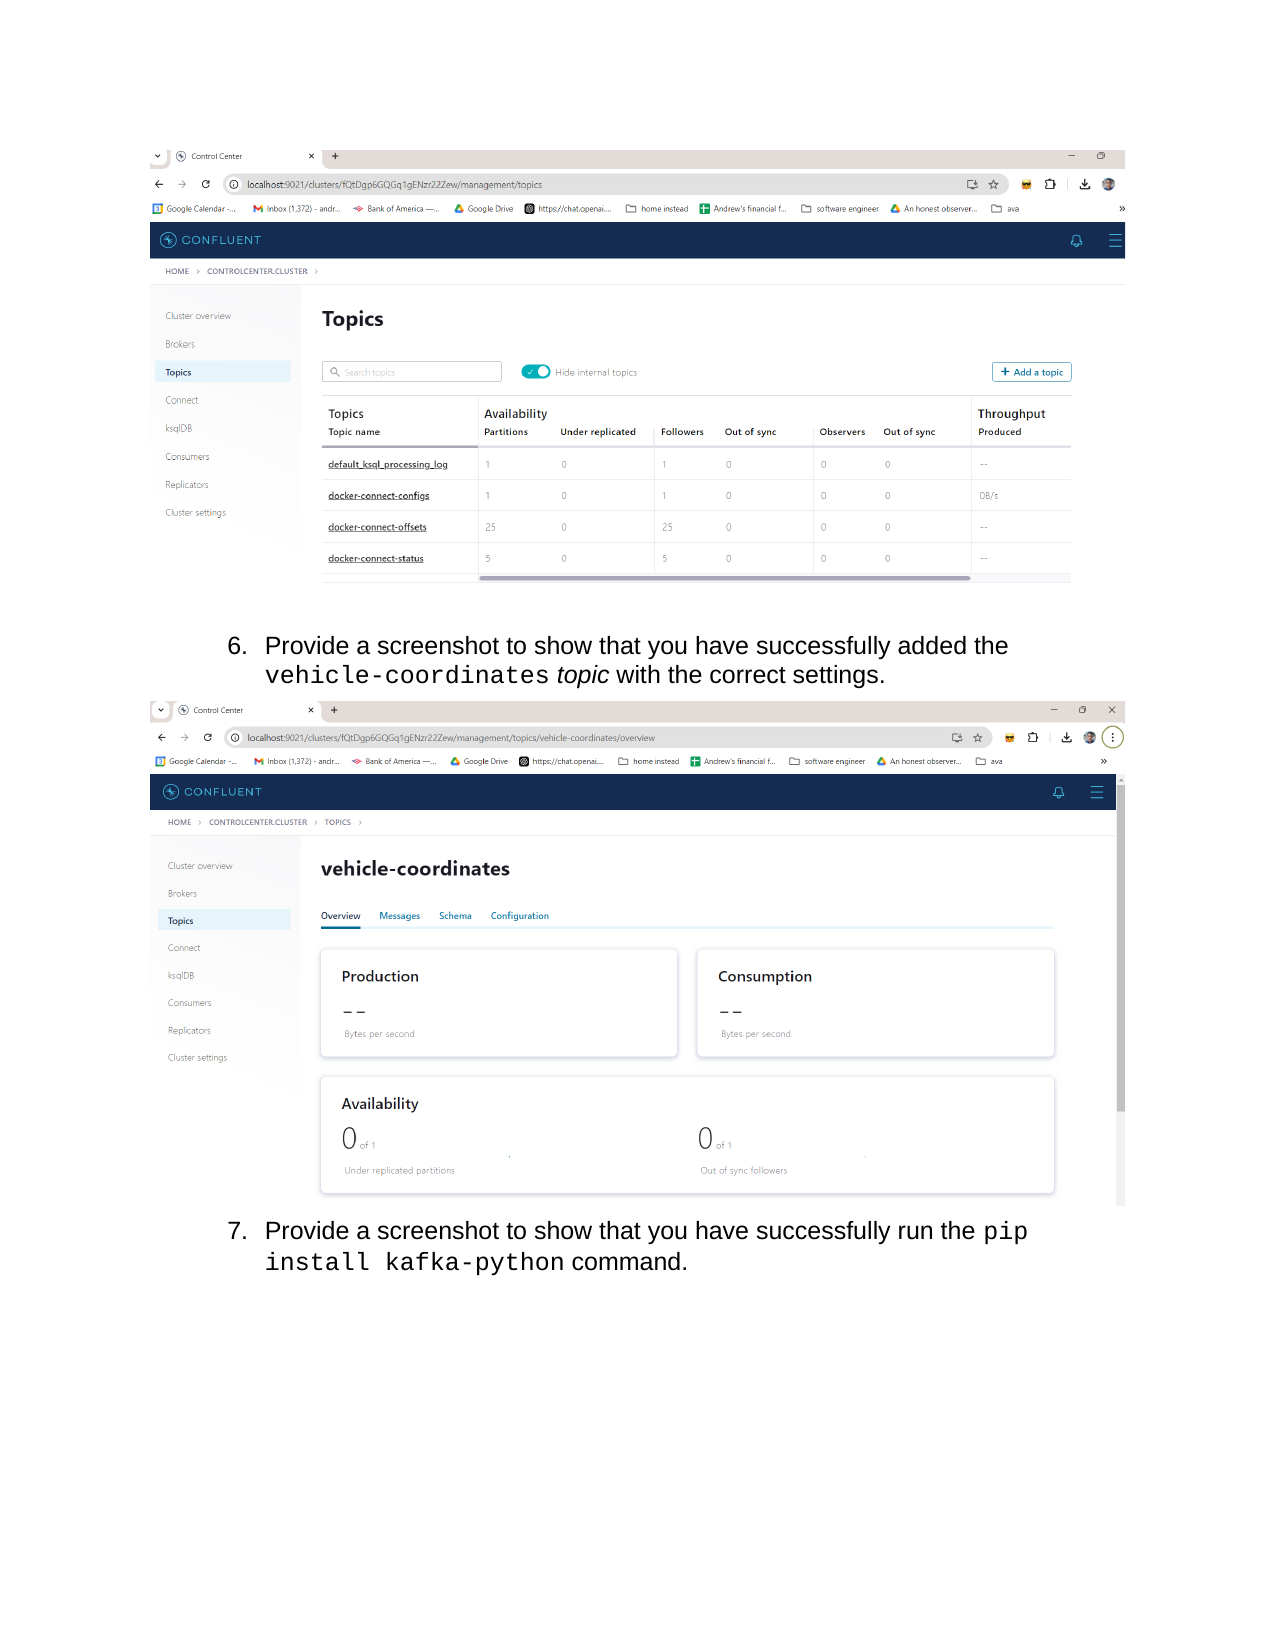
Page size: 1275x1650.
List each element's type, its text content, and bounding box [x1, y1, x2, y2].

list Provide a screenshot to show that you have successfully added the vehicle-coordinates topic with the correct settings. [227, 631, 1125, 691]
list Provide a screenshot to show that you have successfully run the pip install kafka-python command. [227, 1216, 1125, 1278]
picture [150, 150, 1125, 621]
picture [150, 701, 1125, 1206]
